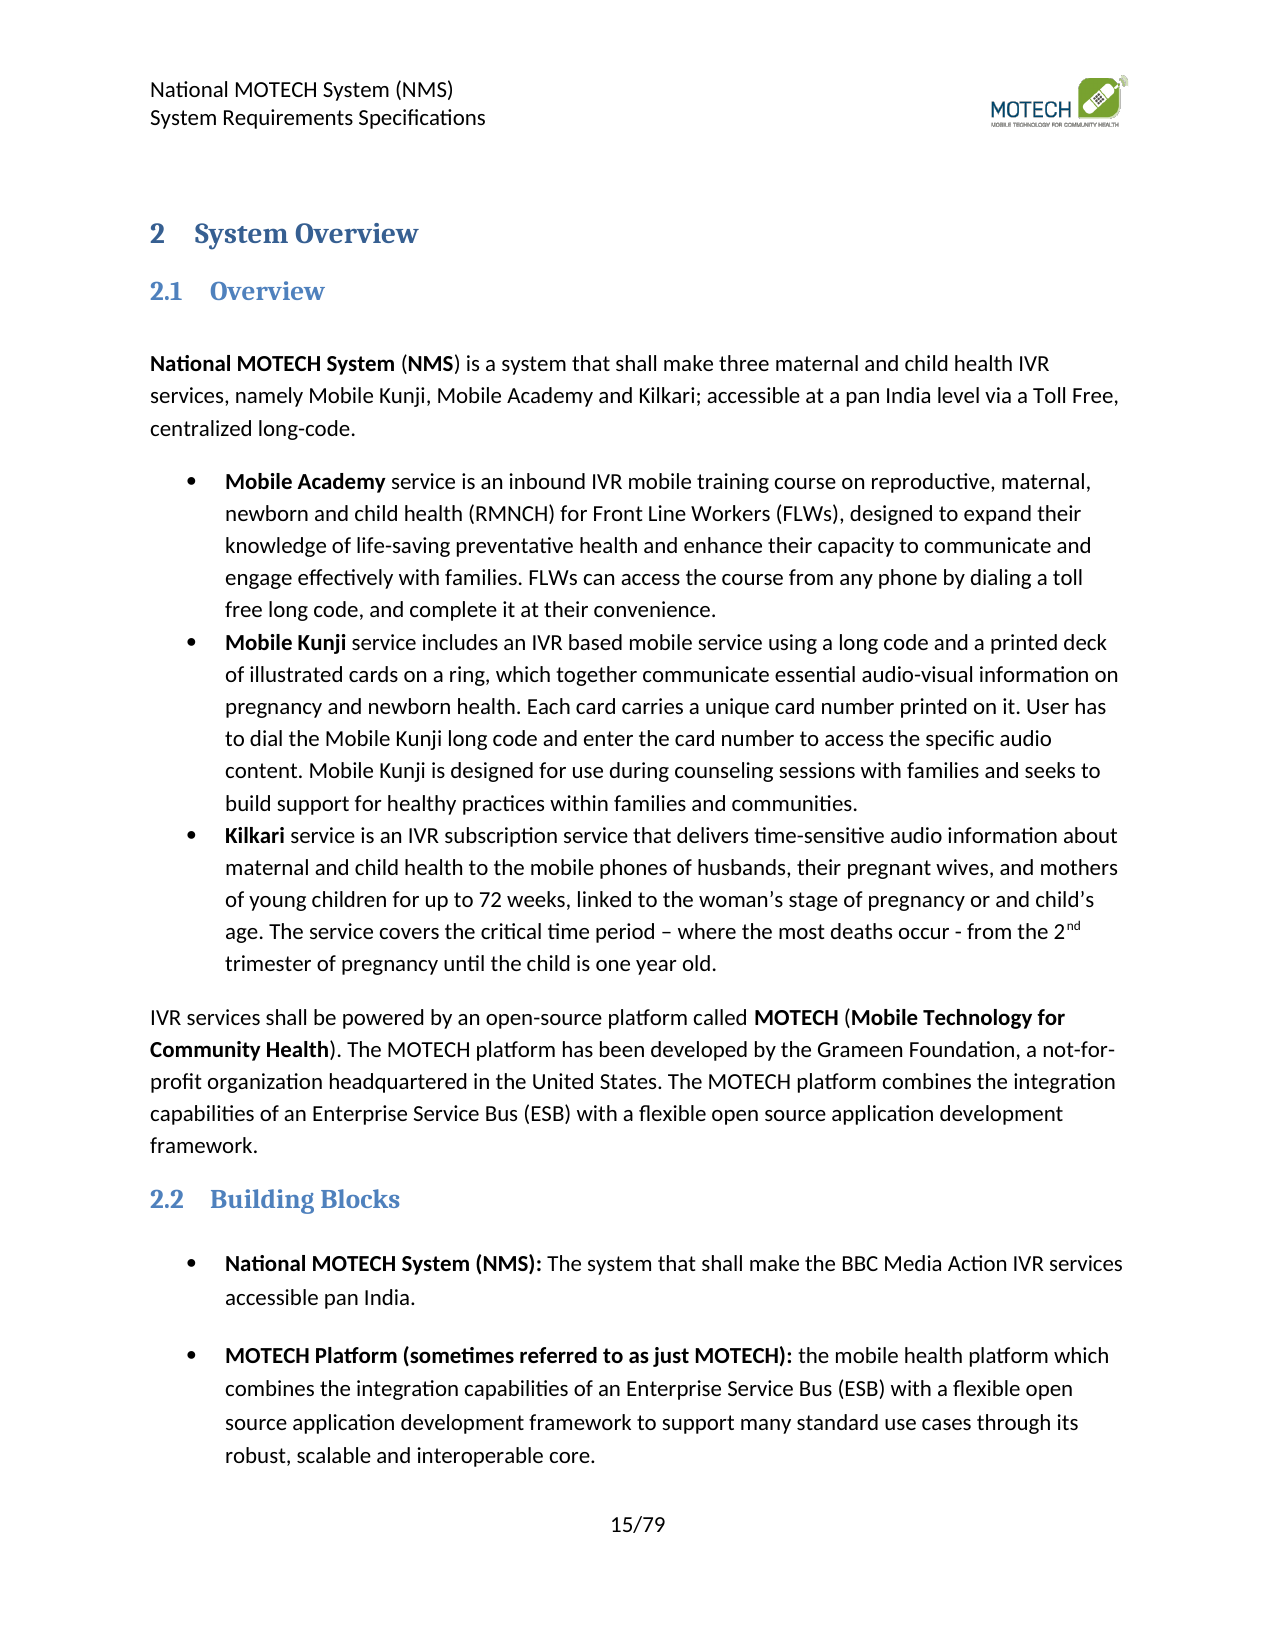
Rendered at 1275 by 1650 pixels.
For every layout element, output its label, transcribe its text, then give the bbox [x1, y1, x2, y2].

subtitle Overview [150, 276, 1125, 307]
subtitle System Overview [150, 217, 1125, 250]
list National MOTECH System (NMS): The system that shall make the BBC Media Action IVR services accessible pan India. [187, 1245, 1125, 1312]
text National MOTECH System (NMS) is a system that shall make three maternal and child health IVR services, namely Mobile Kunji, Mobile Academy and Kilkari; accessible at a pan India level via a Toll Free, centralized long-code. [150, 349, 1125, 442]
list MOTECH Platform (sometimes referred to as just MOTECH): the mobile health platform which combines the integration capabilities of an Enterprise Service Bus (ESB) with a flexible open source application development framework to support many standard use cases through its robust, scalable and interoperable core. [187, 1337, 1125, 1470]
picture [991, 75, 1129, 127]
list Kilkari service is an IVR subscription service that delivers time-sensitive audio information about maternal and child health to the mobile phones of husbands, their pregnant wives, and mothers of young children for up to 72 weeks, linked to the woman’s stage of pregnancy or and child’s age. The service covers the critical time period – where the most deaths occur - from the 2nd trimester of pregnancy until the child is one year old. [187, 821, 1125, 978]
list Mobile Kunji service includes an IVR based mobile service using a long code and a printed deck of illustrated cards on a ring, which together communicate essential audio-visual information on pregnancy and newborn health. Each card carries a unique card number printed on it. User has to dial the Mobile Kunji long code and enter the card number to access the specific audio content. Mobile Kunji is designed for use during counseling sessions with families and seeks to build support for healthy practices within families and communities. [187, 628, 1125, 817]
list Mobile Academy service is an inbound IVR mobile training course on reproductive, maternal, newborn and child health (RMNCH) for Front Line Workers (FLWs), designed to expand their knowledge of life-saving preventative health and enhance their capacity to communicate and engage effectively with families. FLWs can access the course from any phone by dialing a toll free long code, and complete it at their convenience. [187, 467, 1125, 623]
subtitle Building Blocks [150, 1184, 1125, 1216]
text IVR services shall be powered by an open-source platform called MOTECH (Mobile Technology for Community Health). The MOTECH platform has been developed by the Grameen Foundation, a not-for-profit organization headquartered in the United States. The MOTECH platform combines the integration capabilities of an Enterprise Service Bus (ESB) with a flexible open source application development framework. [150, 1003, 1125, 1159]
